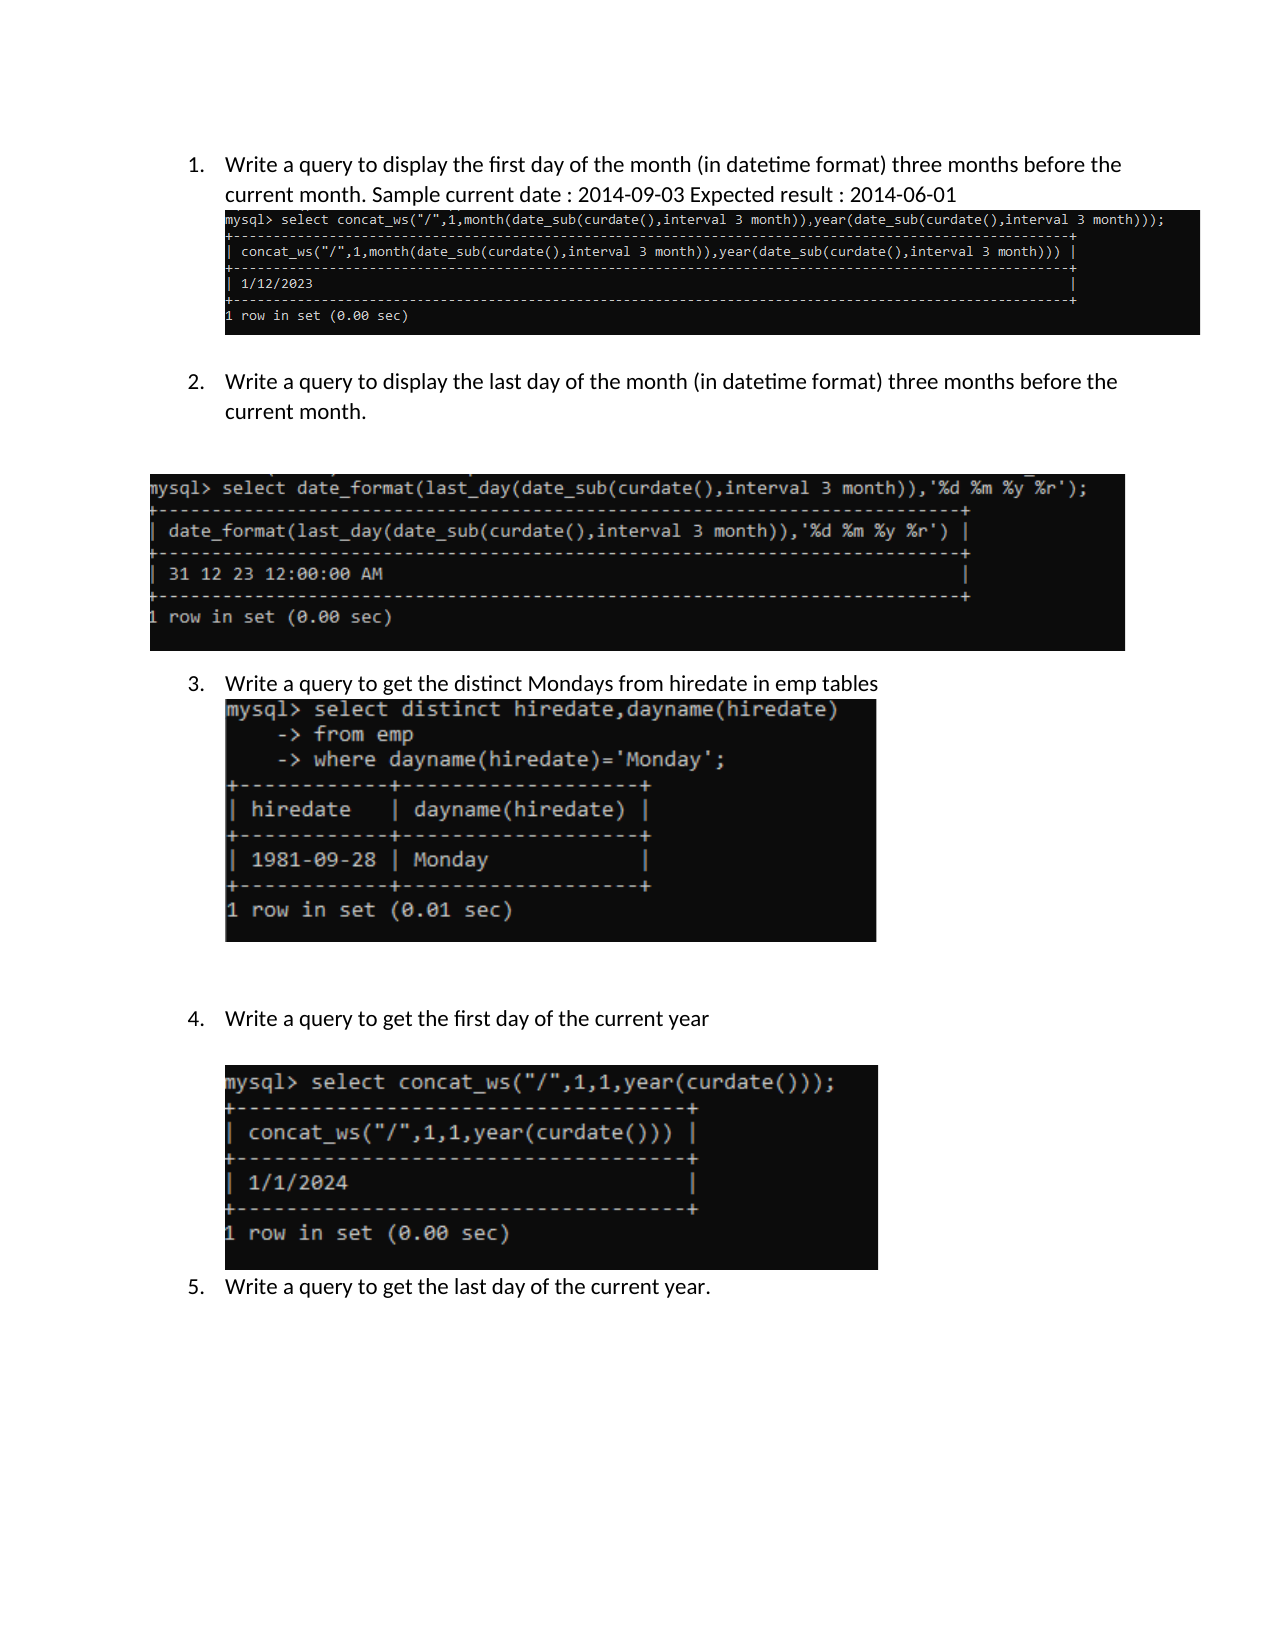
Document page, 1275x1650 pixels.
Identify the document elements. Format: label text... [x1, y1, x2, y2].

picture [225, 210, 1200, 335]
picture [150, 474, 1125, 651]
list Write a query to get the last day of the current year. [187, 1272, 1125, 1300]
picture [225, 699, 877, 942]
picture [225, 1065, 879, 1270]
list Write a query to get the distinct Mondays from hiredate in emp tables [187, 669, 1125, 697]
list Write a query to display the last day of the month (in datetime format) three months before the current month. [187, 367, 1125, 425]
list Write a query to display the first day of the month (in datetime format) three months before the current month. Sample current date : 2014-09-03 Expected result : 2014-06-01 [187, 150, 1125, 208]
list Write a query to get the first day of the current year [187, 1004, 1125, 1032]
